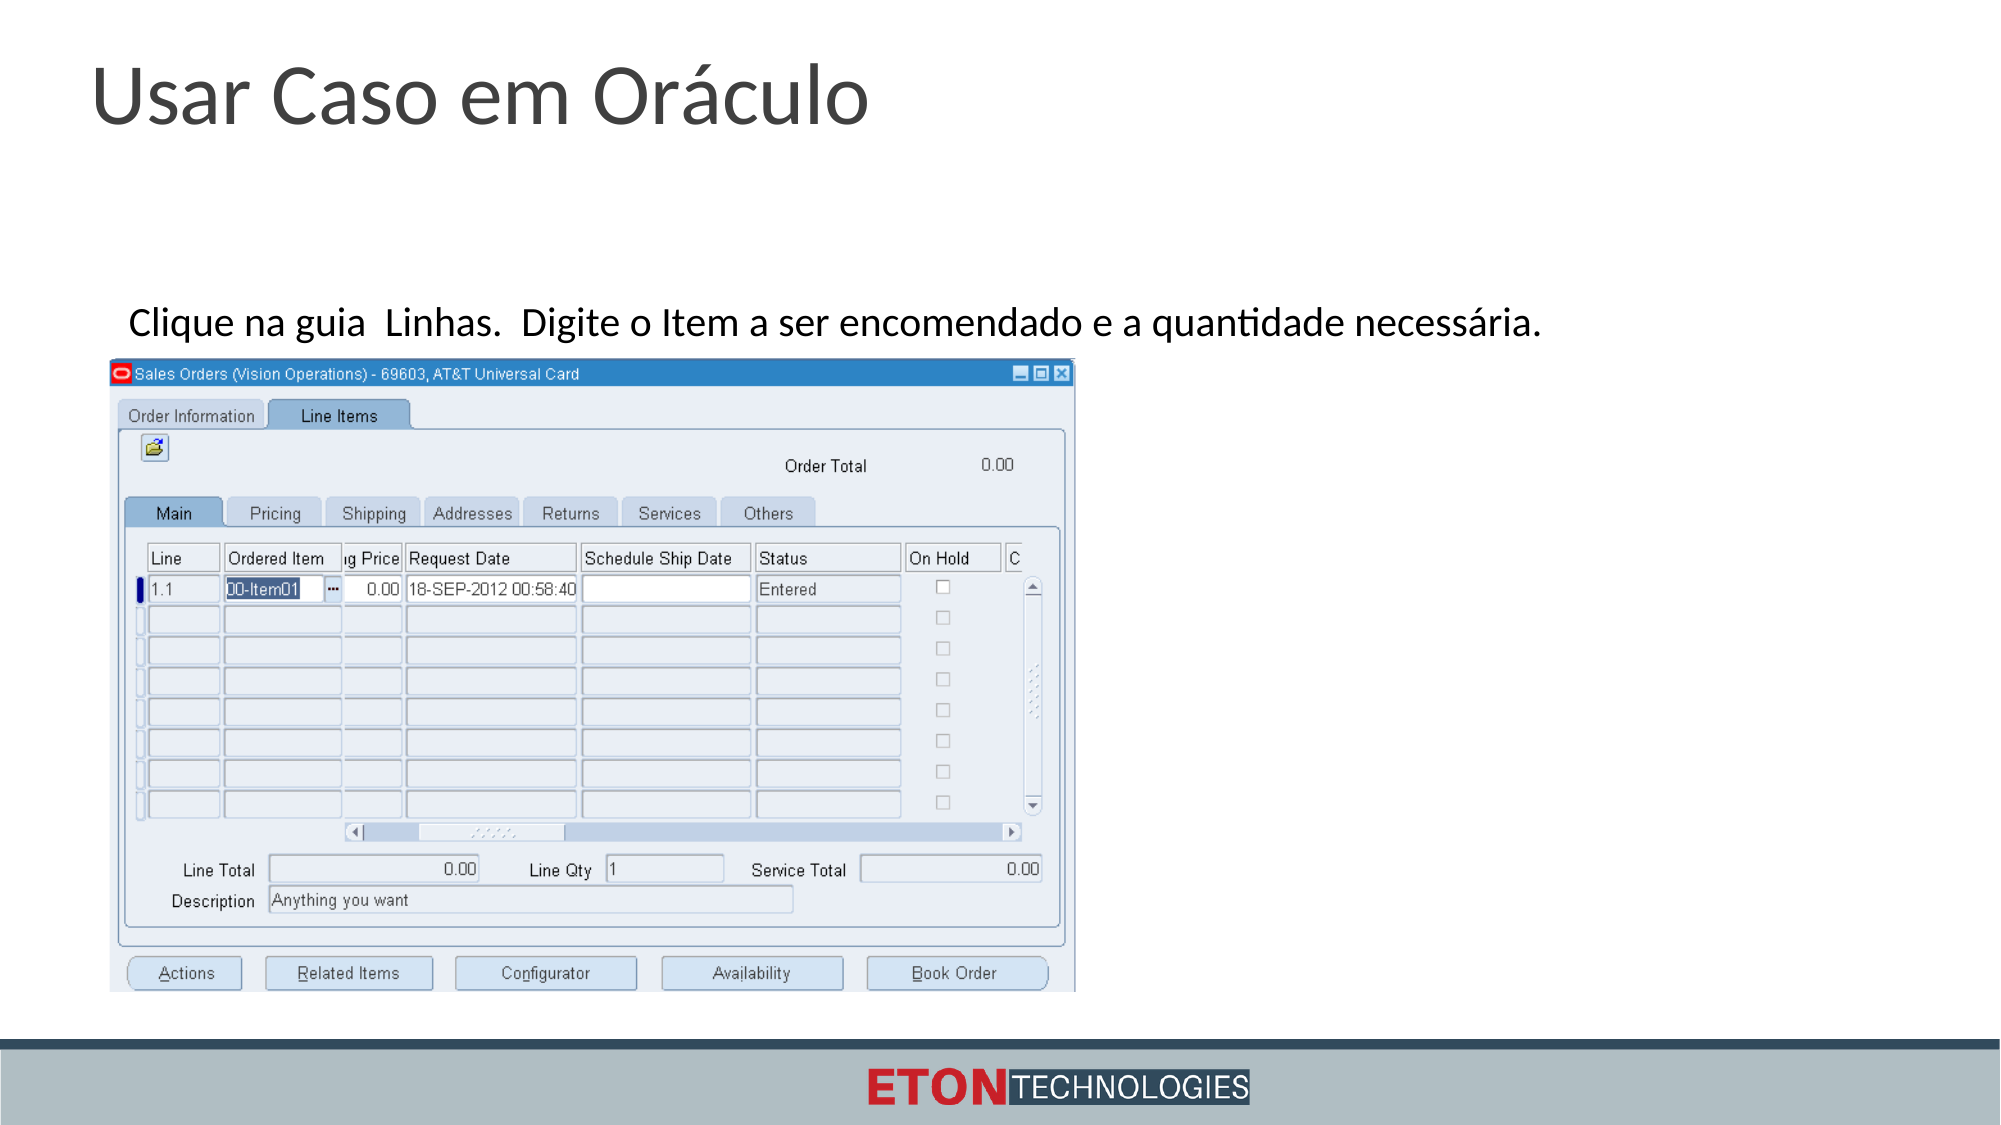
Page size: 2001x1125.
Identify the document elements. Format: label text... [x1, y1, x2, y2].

text Clique na guia Linhas. Digite o Item a ser encomendado e a quantidade necessária. [129, 296, 1971, 347]
picture [866, 1066, 1250, 1105]
picture [109, 358, 1076, 992]
